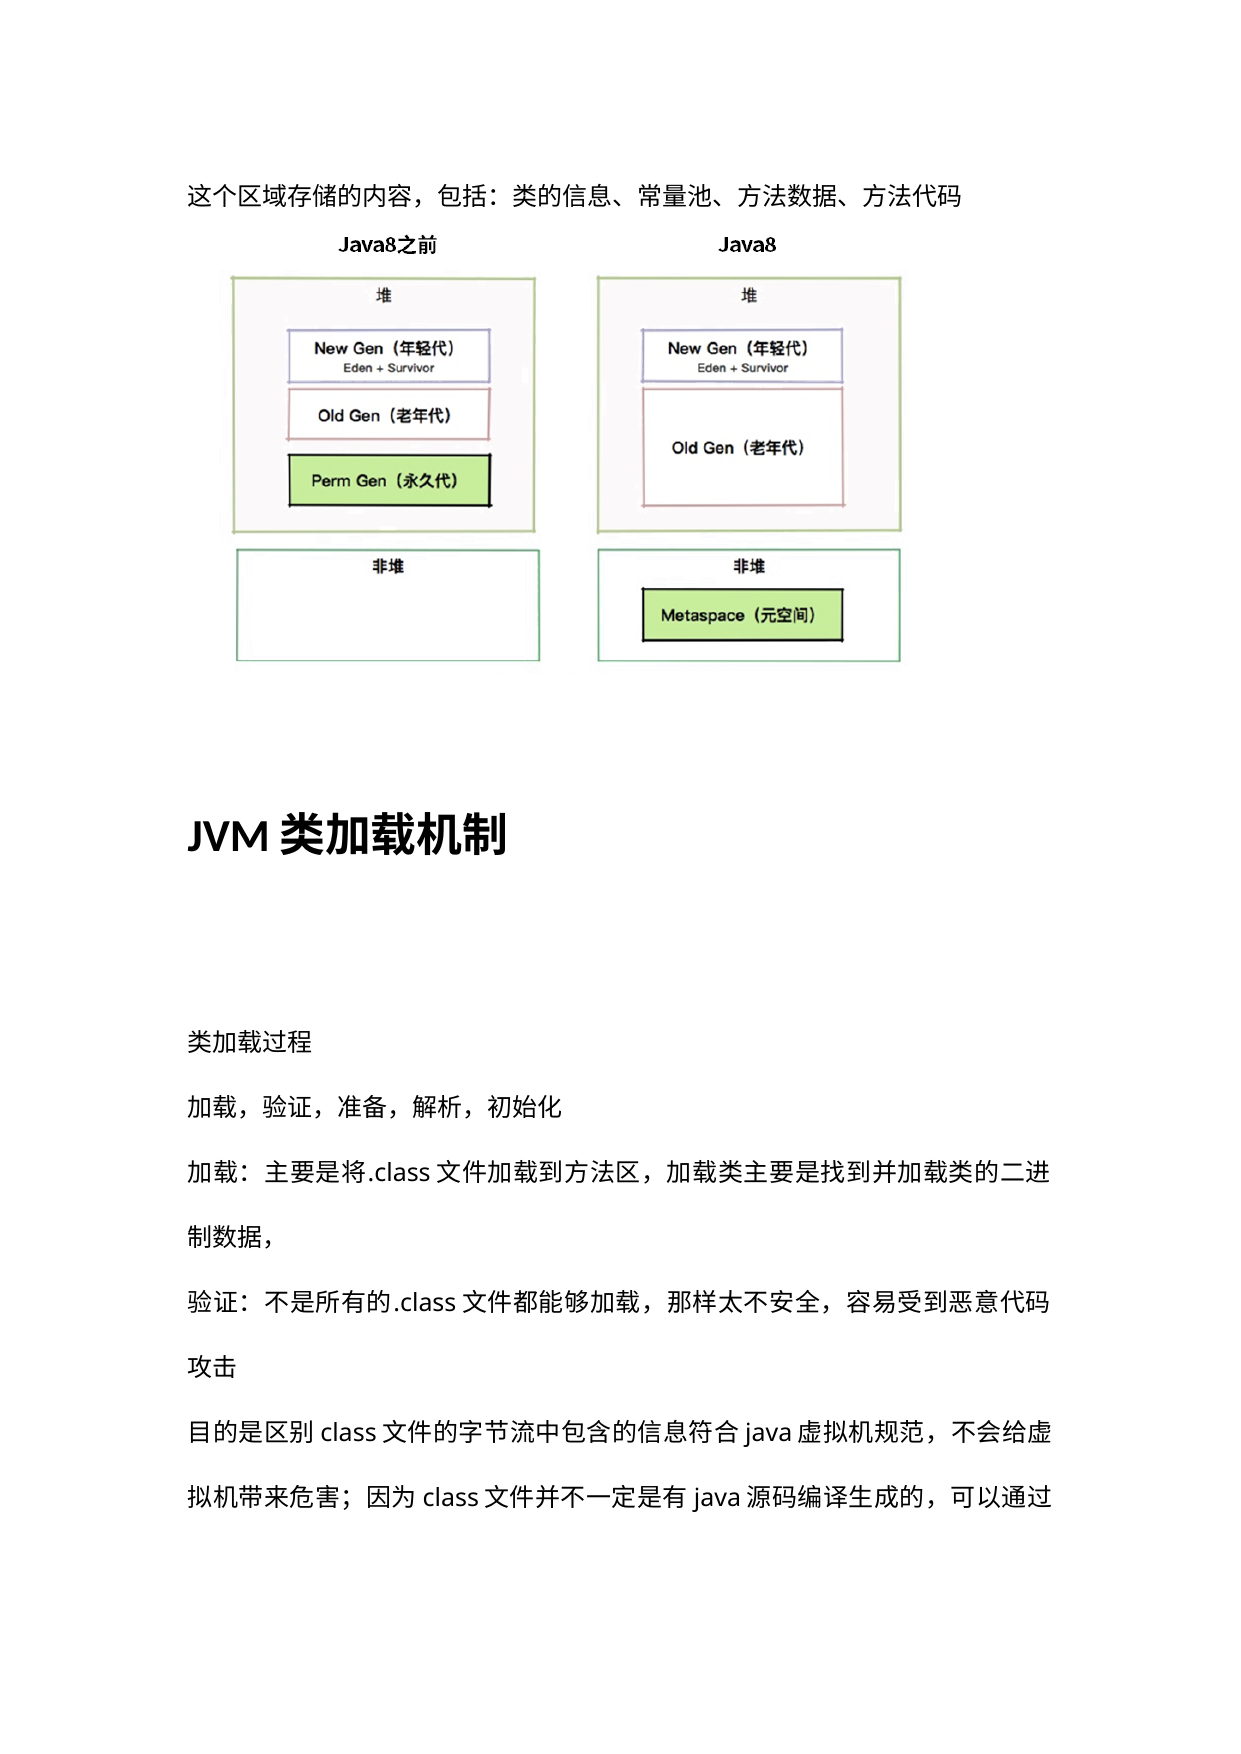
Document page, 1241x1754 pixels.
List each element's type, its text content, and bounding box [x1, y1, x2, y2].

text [187, 162, 1053, 227]
text 加载，验证，准备，解析，初始化 [187, 1073, 1053, 1138]
text 验证：不是所有的.class文件都能够加载，那样太不安全，容易受到恶意代码攻击 [187, 1268, 1053, 1398]
text 加载：主要是将.class文件加载到方法区，加载类主要是找到并加载类的二进制数据， [187, 1138, 1053, 1268]
subtitle JVM类加载机制 [187, 782, 1053, 880]
text 类加载过程 [187, 1008, 1053, 1073]
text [187, 1398, 1053, 1528]
picture [187, 227, 945, 673]
